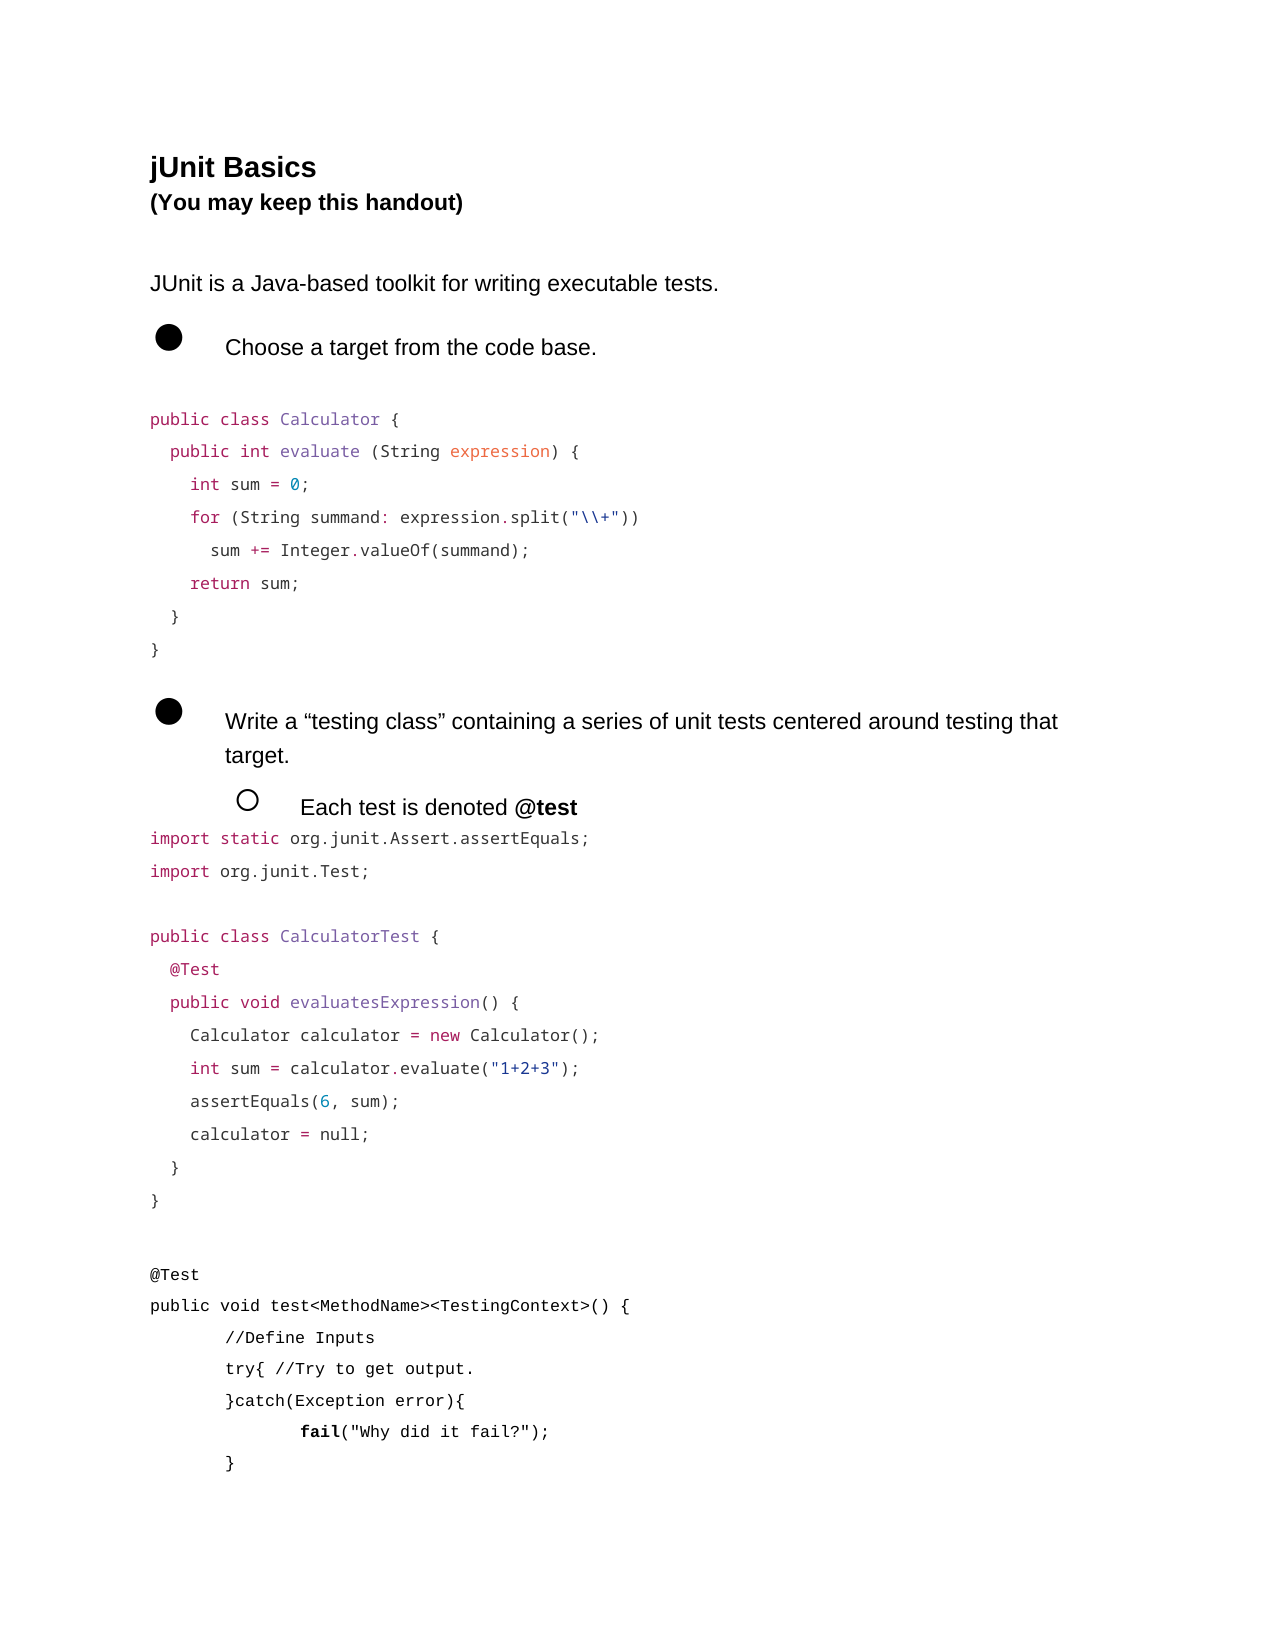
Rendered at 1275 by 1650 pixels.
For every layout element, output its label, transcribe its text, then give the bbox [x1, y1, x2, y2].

text (You may keep this handout) [150, 188, 1125, 215]
list Each test is denoted @test [262, 769, 1125, 826]
text public class Calculator { public int evaluate (String expression) { int sum = 0; for (String summand: expression.split("\\+")) sum += Integer.valueOf(summand); return sum; } } [150, 407, 1125, 660]
text try{ //Try to get output. [150, 1361, 1125, 1379]
text jUnit Basics [150, 150, 1125, 183]
list Choose a target from the code base. [187, 296, 1125, 368]
list Write a “testing class” containing a series of unit tests centered around testing that target. [187, 671, 1125, 769]
text public void test<MethodName><TestingContext>() { [150, 1298, 1125, 1317]
text @Test [150, 1267, 1125, 1286]
text } [150, 1455, 1125, 1474]
text import static org.junit.Assert.assertEquals; import org.junit.Test; public class CalculatorTest { @Test public void evaluatesExpression() { Calculator calculator = new Calculator(); int sum = calculator.evaluate("1+2+3"); assertEquals(6, sum); [150, 826, 1125, 1112]
text //Define Inputs [150, 1329, 1125, 1348]
text fail("Why did it fail?"); [225, 1423, 1125, 1442]
text JUnit is a Java-based toolkit for writing executable tests. [150, 270, 1125, 296]
text calculator = null; } } [150, 1122, 1125, 1211]
text }catch(Exception error){ [150, 1392, 1125, 1411]
